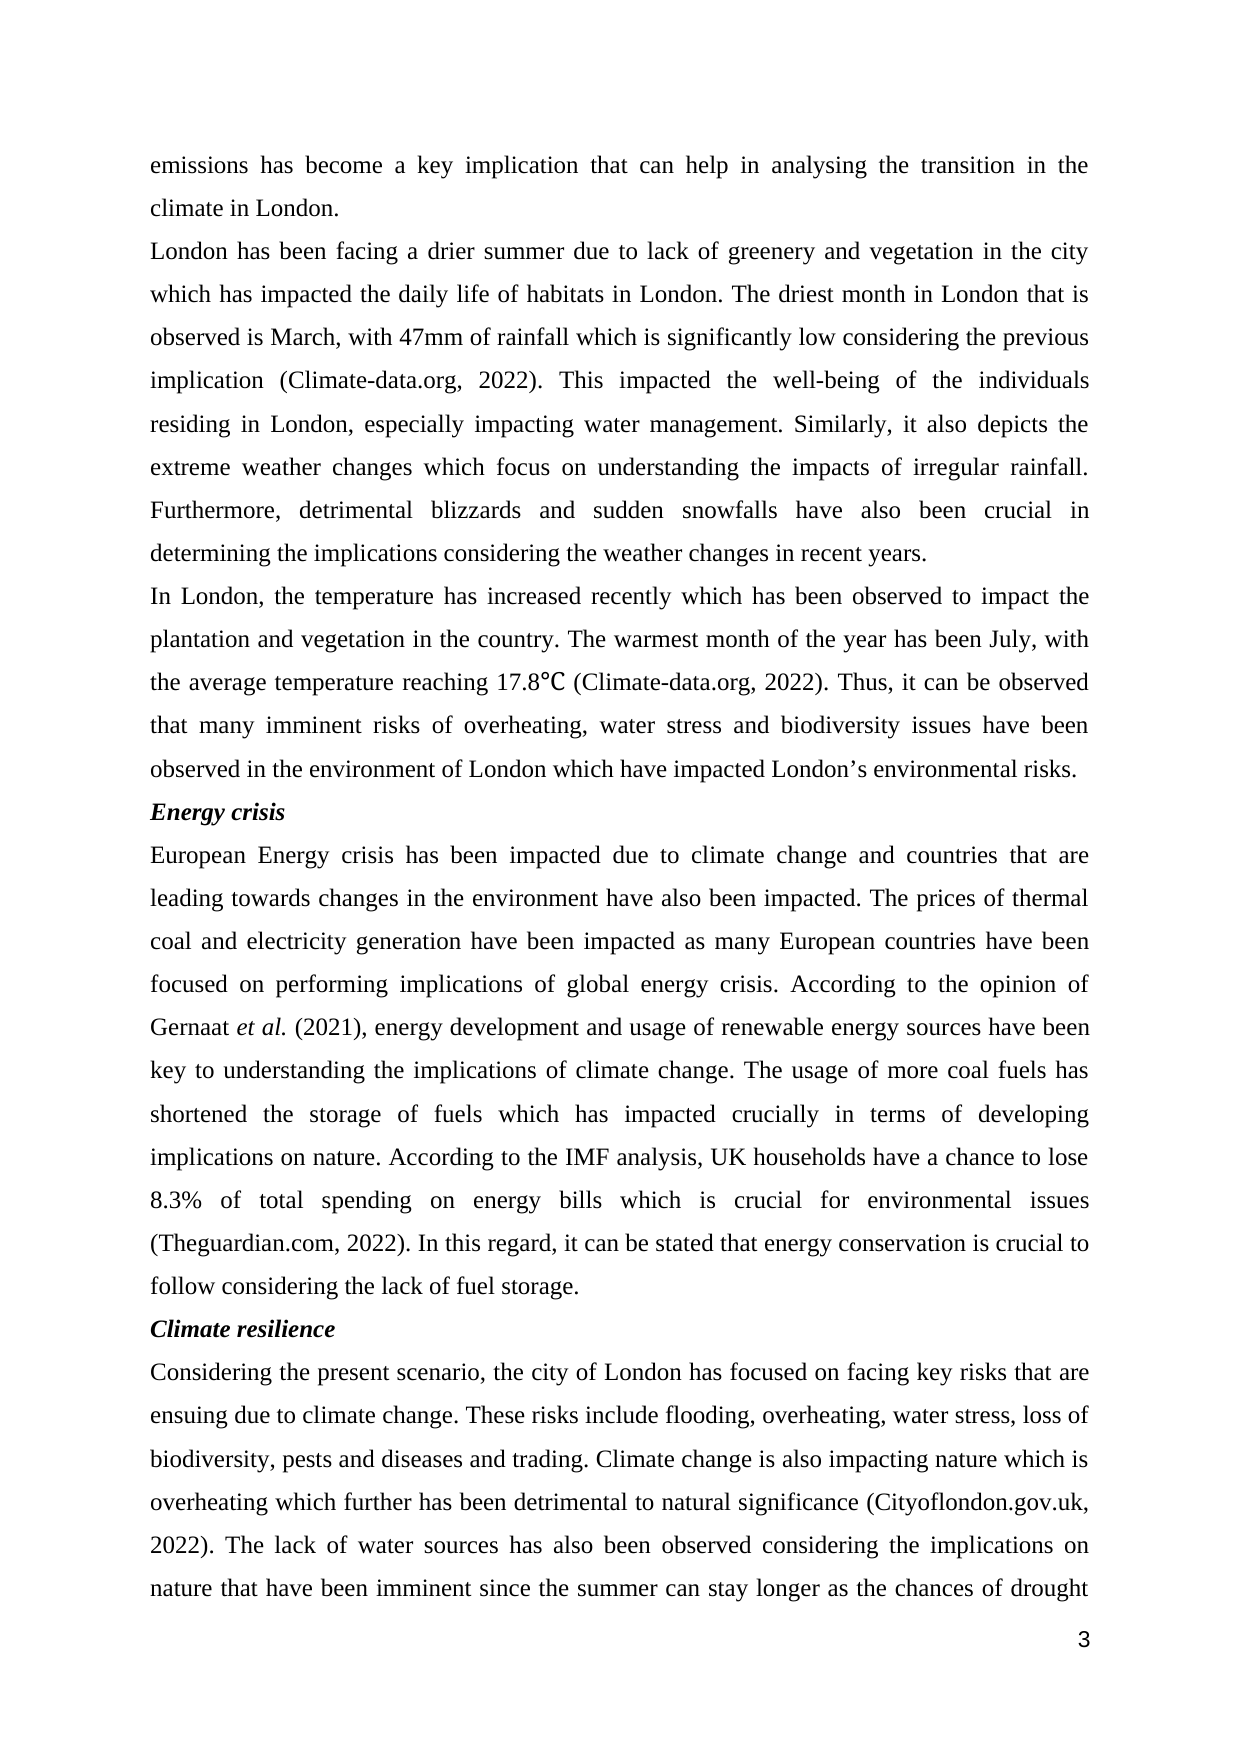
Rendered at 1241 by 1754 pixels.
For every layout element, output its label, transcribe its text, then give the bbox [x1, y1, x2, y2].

text London has been facing a drier summer due to lack of greenery and vegetation in the city which has impacted the daily life of habitats in London. The driest month in London that is observed is March, with 47mm of rainfall which is significantly low considering the previous implication (Climate-data.org, 2022). This impacted the well-being of the individuals residing in London, especially impacting water management. Similarly, it also depicts the extreme weather changes which focus on understanding the impacts of irregular rainfall. Furthermore, detrimental blizzards and sudden snowfalls have also been crucial in determining the implications considering the weather changes in recent years. [150, 236, 1090, 567]
text European Energy crisis has been impacted due to climate change and countries that are leading towards changes in the environment have also been impacted. The prices of thermal coal and electricity generation have been impacted as many European countries have been focused on performing implications of global energy crisis. According to the opinion of Gernaat et al. (2021), energy development and usage of renewable energy sources have been key to understanding the implications of climate change. The usage of more coal fuels has shortened the storage of fuels which has impacted crucially in terms of developing implications on nature. According to the IMF analysis, UK households have a chance to lose 8.3% of total spending on energy bills which is crucial for environmental issues (Theguardian.com, 2022). In this regard, it can be stated that energy conservation is crucial to follow considering the lack of fuel storage. [150, 840, 1090, 1300]
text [150, 150, 1090, 222]
subtitle Climate resilience [150, 1314, 1090, 1343]
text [150, 1357, 1090, 1602]
subtitle Energy crisis [150, 797, 1090, 826]
text In London, the temperature has increased recently which has been observed to impact the plantation and vegetation in the country. The warmest month of the year has been July, with the average temperature reaching 17.8℃ (Climate-data.org, 2022). Thus, it can be observed that many imminent risks of overheating, water stress and biodiversity issues have been observed in the environment of London which have impacted London’s environmental risks. [150, 581, 1090, 782]
